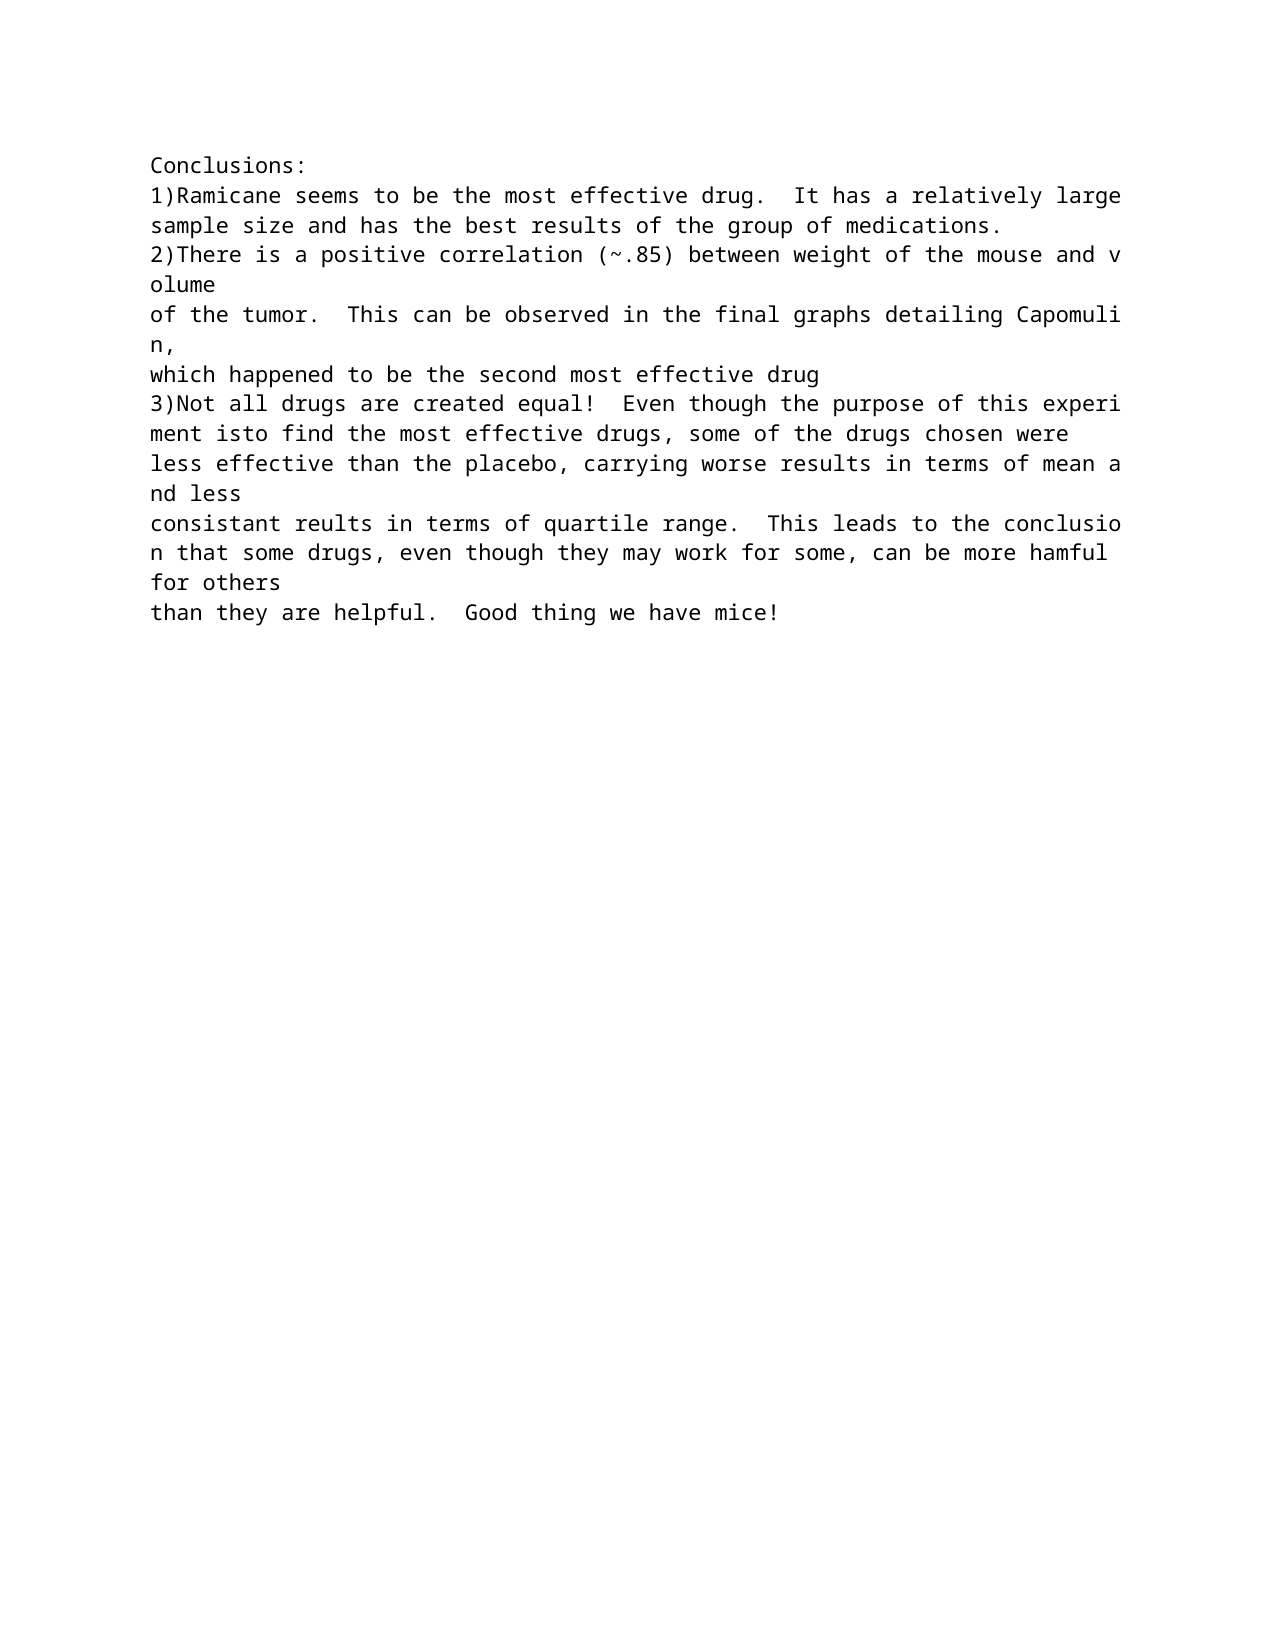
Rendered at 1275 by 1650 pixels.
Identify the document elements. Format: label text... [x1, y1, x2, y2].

text sample size and has the best results of the group of medications. [150, 209, 1125, 239]
text of the tumor. This can be observed in the final graphs detailing Capomulin, [150, 299, 1125, 358]
text 1)Ramicane seems to be the most effective drug. It has a relatively large [150, 180, 1125, 209]
text Conclusions: [150, 150, 1125, 180]
text 3)Not all drugs are created equal! Even though the purpose of this experiment isto find the most effective drugs, some of the drugs chosen were less effective than the placebo, carrying worse results in terms of mean and less consistant reults in terms of quartile range. This leads to the conclusion that some drugs, even though they may work for some, can be more hamful for others [150, 388, 1125, 597]
text than they are helpful. Good thing we have mice! [150, 597, 1125, 627]
text which happened to be the second most effective drug [150, 358, 1125, 388]
text 2)There is a positive correlation (~.85) between weight of the mouse and volume [150, 239, 1125, 299]
